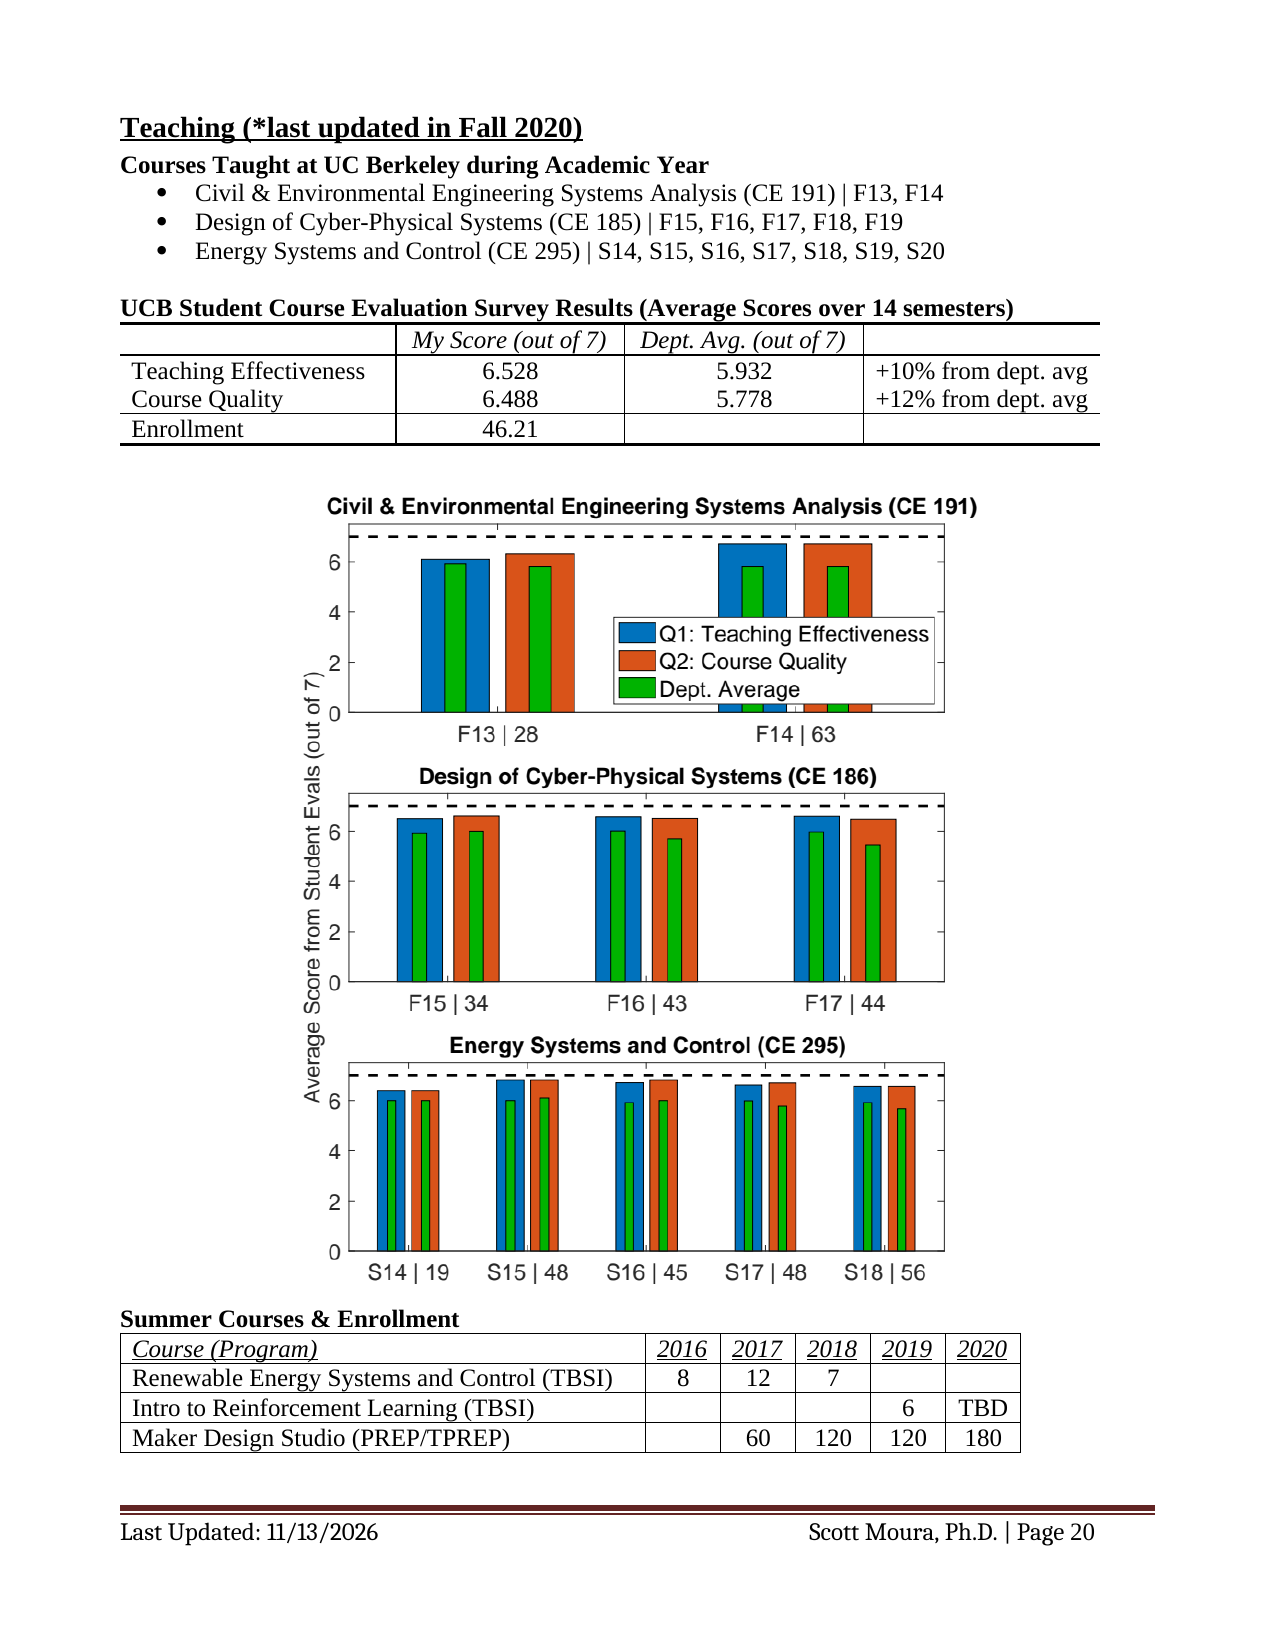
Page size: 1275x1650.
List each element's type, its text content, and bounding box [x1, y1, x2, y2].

table_cell Enrollment [120, 414, 395, 443]
list Design of Cyber-Physical Systems (CE 185) | F15, F16, F17, F18, F19 [157, 207, 1155, 236]
table_header Dept. Avg. (out of 7) [625, 325, 863, 354]
table_header Course (Program) [121, 1334, 645, 1362]
table_cell 60 [721, 1423, 795, 1452]
table_cell 5.932 [625, 356, 863, 384]
table_cell [646, 1393, 720, 1422]
table_cell 12 [721, 1364, 795, 1392]
table_cell [871, 1364, 945, 1392]
table_cell [625, 414, 863, 443]
table_cell [646, 1423, 720, 1452]
table_cell 5.778 [625, 385, 863, 413]
text Summer Courses & Enrollment [120, 1304, 1155, 1333]
table_cell 8 [646, 1364, 720, 1392]
table_cell 6 [871, 1393, 945, 1422]
table_cell +10% from dept. avg [864, 356, 1099, 384]
table_cell TBD [946, 1393, 1020, 1422]
table_header 2017 [721, 1334, 795, 1362]
table_cell Maker Design Studio (PREP/TPREP) [121, 1423, 645, 1452]
list Civil & Environmental Engineering Systems Analysis (CE 191) | F13, F14 [157, 178, 1155, 207]
text UCB Student Course Evaluation Survey Results (Average Scores over 14 semesters) [120, 293, 1155, 322]
table_cell [864, 414, 1099, 443]
table_header 2018 [796, 1334, 870, 1362]
table_header [120, 325, 395, 354]
list Energy Systems and Control (CE 295) | S14, S15, S16, S17, S18, S19, S20 [157, 236, 1155, 265]
table_cell Course Quality [120, 385, 395, 413]
table_header [864, 325, 1099, 354]
table_header 2016 [646, 1334, 720, 1362]
table_header 2019 [871, 1334, 945, 1362]
table_cell Renewable Energy Systems and Control (TBSI) [121, 1364, 645, 1392]
table_cell Teaching Effectiveness [120, 356, 395, 384]
table_cell 120 [871, 1423, 945, 1452]
subtitle Teaching (*last updated in Fall 2020) [120, 110, 1155, 143]
text Courses Taught at UC Berkeley during Academic Year [120, 150, 1155, 178]
table_cell +12% from dept. avg [864, 385, 1099, 413]
table_cell 120 [796, 1423, 870, 1452]
table_cell 180 [946, 1423, 1020, 1452]
table_cell 46.21 [397, 414, 624, 443]
table_cell 6.488 [397, 385, 624, 413]
table_header My Score (out of 7) [397, 325, 624, 354]
table_header 2020 [946, 1334, 1020, 1362]
table_cell Intro to Reinforcement Learning (TBSI) [121, 1393, 645, 1422]
table_cell 7 [796, 1364, 870, 1392]
table_cell [721, 1393, 795, 1422]
table_cell 6.528 [397, 356, 624, 384]
table_cell [946, 1364, 1020, 1392]
table_cell [796, 1393, 870, 1422]
